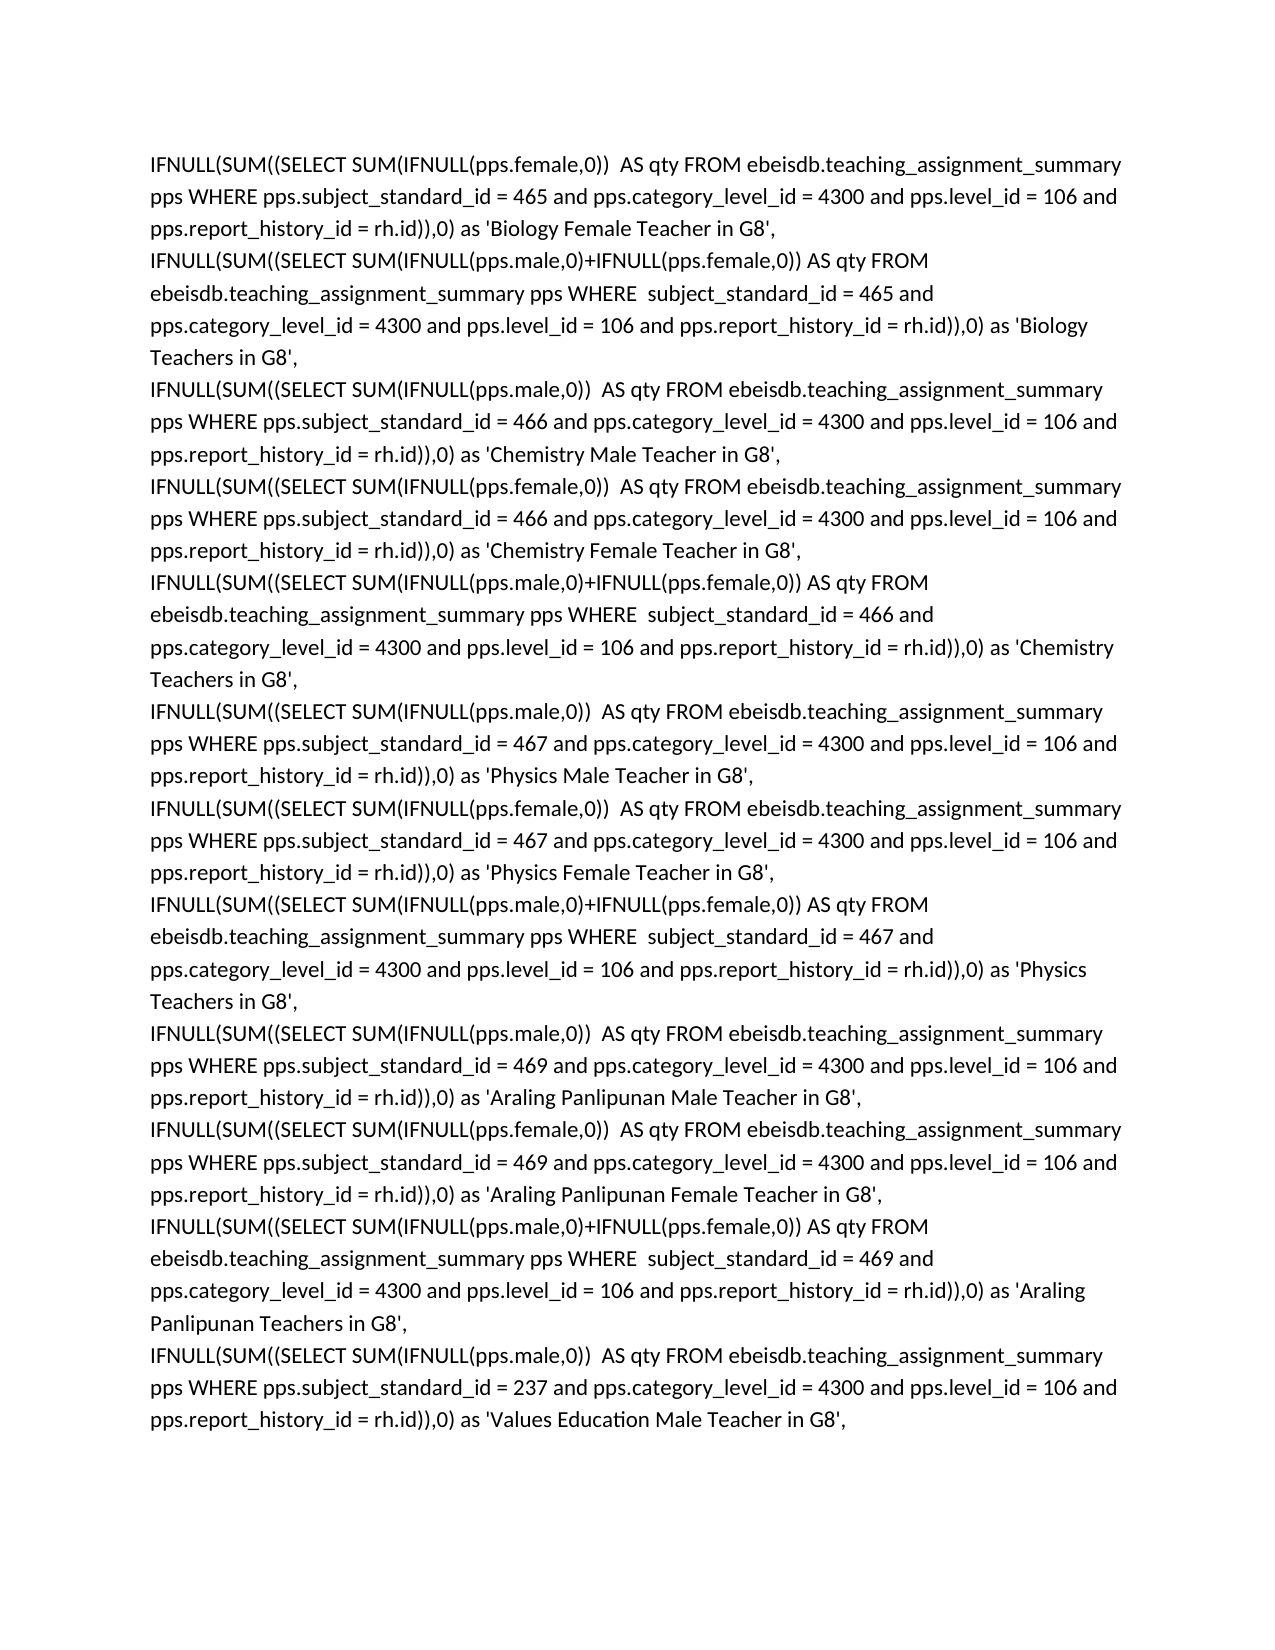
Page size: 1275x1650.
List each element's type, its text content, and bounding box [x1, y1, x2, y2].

text IFNULL(SUM((SELECT SUM(IFNULL(pps.male,0)+IFNULL(pps.female,0)) AS qty FROM ebeisdb.teaching_assignment_summary pps WHERE subject_standard_id = 466 and pps.category_level_id = 4300 and pps.level_id = 106 and pps.report_history_id = rh.id)),0) as 'Chemistry Teachers in G8', [150, 568, 1125, 693]
text IFNULL(SUM((SELECT SUM(IFNULL(pps.female,0)) AS qty FROM ebeisdb.teaching_assignment_summary pps WHERE pps.subject_standard_id = 465 and pps.category_level_id = 4300 and pps.level_id = 106 and pps.report_history_id = rh.id)),0) as 'Biology Female Teacher in G8', [150, 150, 1125, 242]
text IFNULL(SUM((SELECT SUM(IFNULL(pps.male,0)+IFNULL(pps.female,0)) AS qty FROM ebeisdb.teaching_assignment_summary pps WHERE subject_standard_id = 467 and pps.category_level_id = 4300 and pps.level_id = 106 and pps.report_history_id = rh.id)),0) as 'Physics Teachers in G8', [150, 890, 1125, 1015]
text IFNULL(SUM((SELECT SUM(IFNULL(pps.male,0)+IFNULL(pps.female,0)) AS qty FROM ebeisdb.teaching_assignment_summary pps WHERE subject_standard_id = 465 and pps.category_level_id = 4300 and pps.level_id = 106 and pps.report_history_id = rh.id)),0) as 'Biology Teachers in G8', [150, 247, 1125, 371]
text IFNULL(SUM((SELECT SUM(IFNULL(pps.male,0)) AS qty FROM ebeisdb.teaching_assignment_summary pps WHERE pps.subject_standard_id = 469 and pps.category_level_id = 4300 and pps.level_id = 106 and pps.report_history_id = rh.id)),0) as 'Araling Panlipunan Male Teacher in G8', [150, 1019, 1125, 1111]
text IFNULL(SUM((SELECT SUM(IFNULL(pps.female,0)) AS qty FROM ebeisdb.teaching_assignment_summary pps WHERE pps.subject_standard_id = 466 and pps.category_level_id = 4300 and pps.level_id = 106 and pps.report_history_id = rh.id)),0) as 'Chemistry Female Teacher in G8', [150, 472, 1125, 564]
text IFNULL(SUM((SELECT SUM(IFNULL(pps.male,0)) AS qty FROM ebeisdb.teaching_assignment_summary pps WHERE pps.subject_standard_id = 237 and pps.category_level_id = 4300 and pps.level_id = 106 and pps.report_history_id = rh.id)),0) as 'Values Education Male Teacher in G8', [150, 1341, 1125, 1433]
text IFNULL(SUM((SELECT SUM(IFNULL(pps.female,0)) AS qty FROM ebeisdb.teaching_assignment_summary pps WHERE pps.subject_standard_id = 467 and pps.category_level_id = 4300 and pps.level_id = 106 and pps.report_history_id = rh.id)),0) as 'Physics Female Teacher in G8', [150, 794, 1125, 886]
text IFNULL(SUM((SELECT SUM(IFNULL(pps.female,0)) AS qty FROM ebeisdb.teaching_assignment_summary pps WHERE pps.subject_standard_id = 469 and pps.category_level_id = 4300 and pps.level_id = 106 and pps.report_history_id = rh.id)),0) as 'Araling Panlipunan Female Teacher in G8', [150, 1116, 1125, 1208]
text IFNULL(SUM((SELECT SUM(IFNULL(pps.male,0)+IFNULL(pps.female,0)) AS qty FROM ebeisdb.teaching_assignment_summary pps WHERE subject_standard_id = 469 and pps.category_level_id = 4300 and pps.level_id = 106 and pps.report_history_id = rh.id)),0) as 'Araling Panlipunan Teachers in G8', [150, 1212, 1125, 1337]
text IFNULL(SUM((SELECT SUM(IFNULL(pps.male,0)) AS qty FROM ebeisdb.teaching_assignment_summary pps WHERE pps.subject_standard_id = 467 and pps.category_level_id = 4300 and pps.level_id = 106 and pps.report_history_id = rh.id)),0) as 'Physics Male Teacher in G8', [150, 697, 1125, 789]
text IFNULL(SUM((SELECT SUM(IFNULL(pps.male,0)) AS qty FROM ebeisdb.teaching_assignment_summary pps WHERE pps.subject_standard_id = 466 and pps.category_level_id = 4300 and pps.level_id = 106 and pps.report_history_id = rh.id)),0) as 'Chemistry Male Teacher in G8', [150, 375, 1125, 468]
